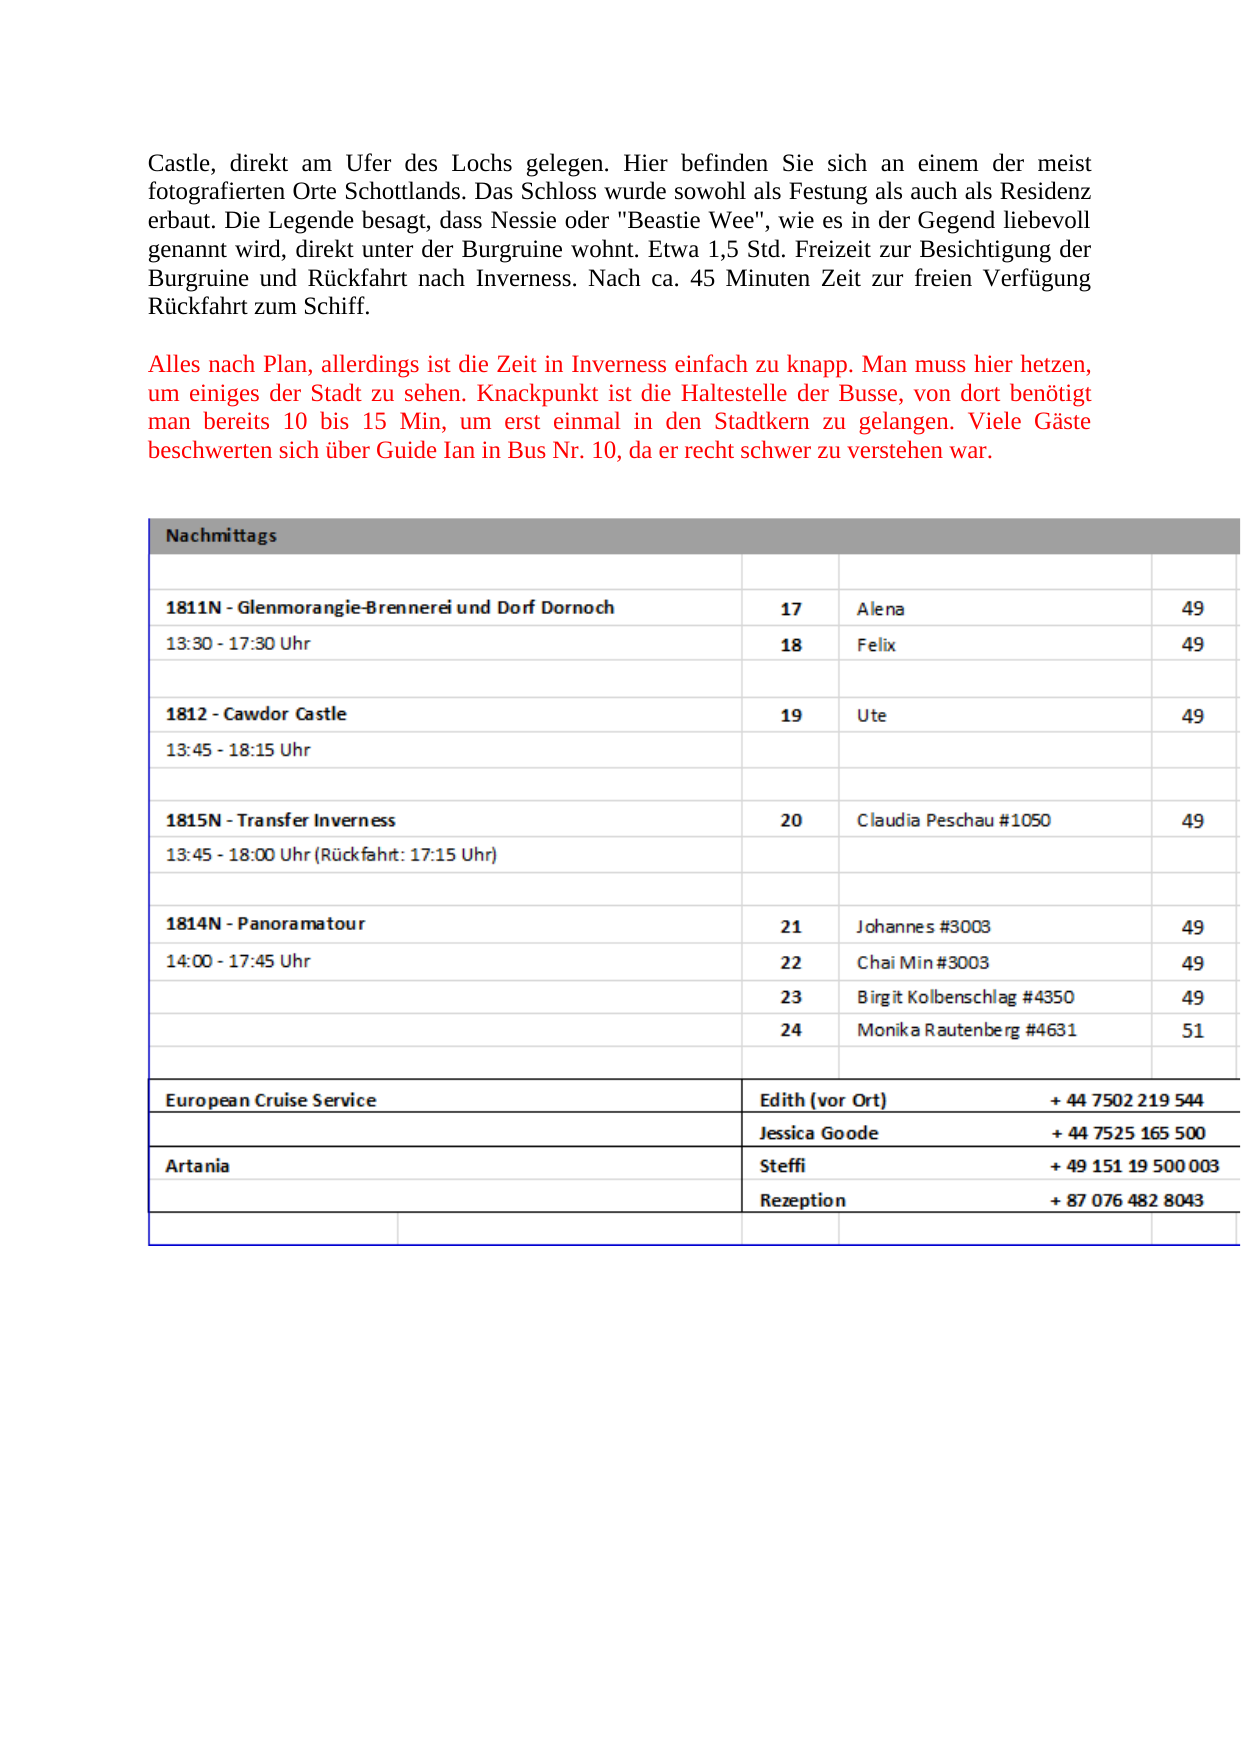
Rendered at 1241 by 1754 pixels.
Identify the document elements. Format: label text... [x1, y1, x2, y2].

picture [147, 517, 1241, 1246]
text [148, 148, 1093, 320]
text Alles nach Plan, allerdings ist die Zeit in Inverness einfach zu knapp. Man muss hier hetzen, um einiges der Stadt zu sehen. Knackpunkt ist die Haltestelle der Busse, von dort benötigt man bereits 10 bis 15 Min, um erst einmal in den Stadtkern zu gelangen. Viele Gäste beschwerten sich über Guide Ian in Bus Nr. 10, da er recht schwer zu verstehen war. [148, 349, 1093, 464]
